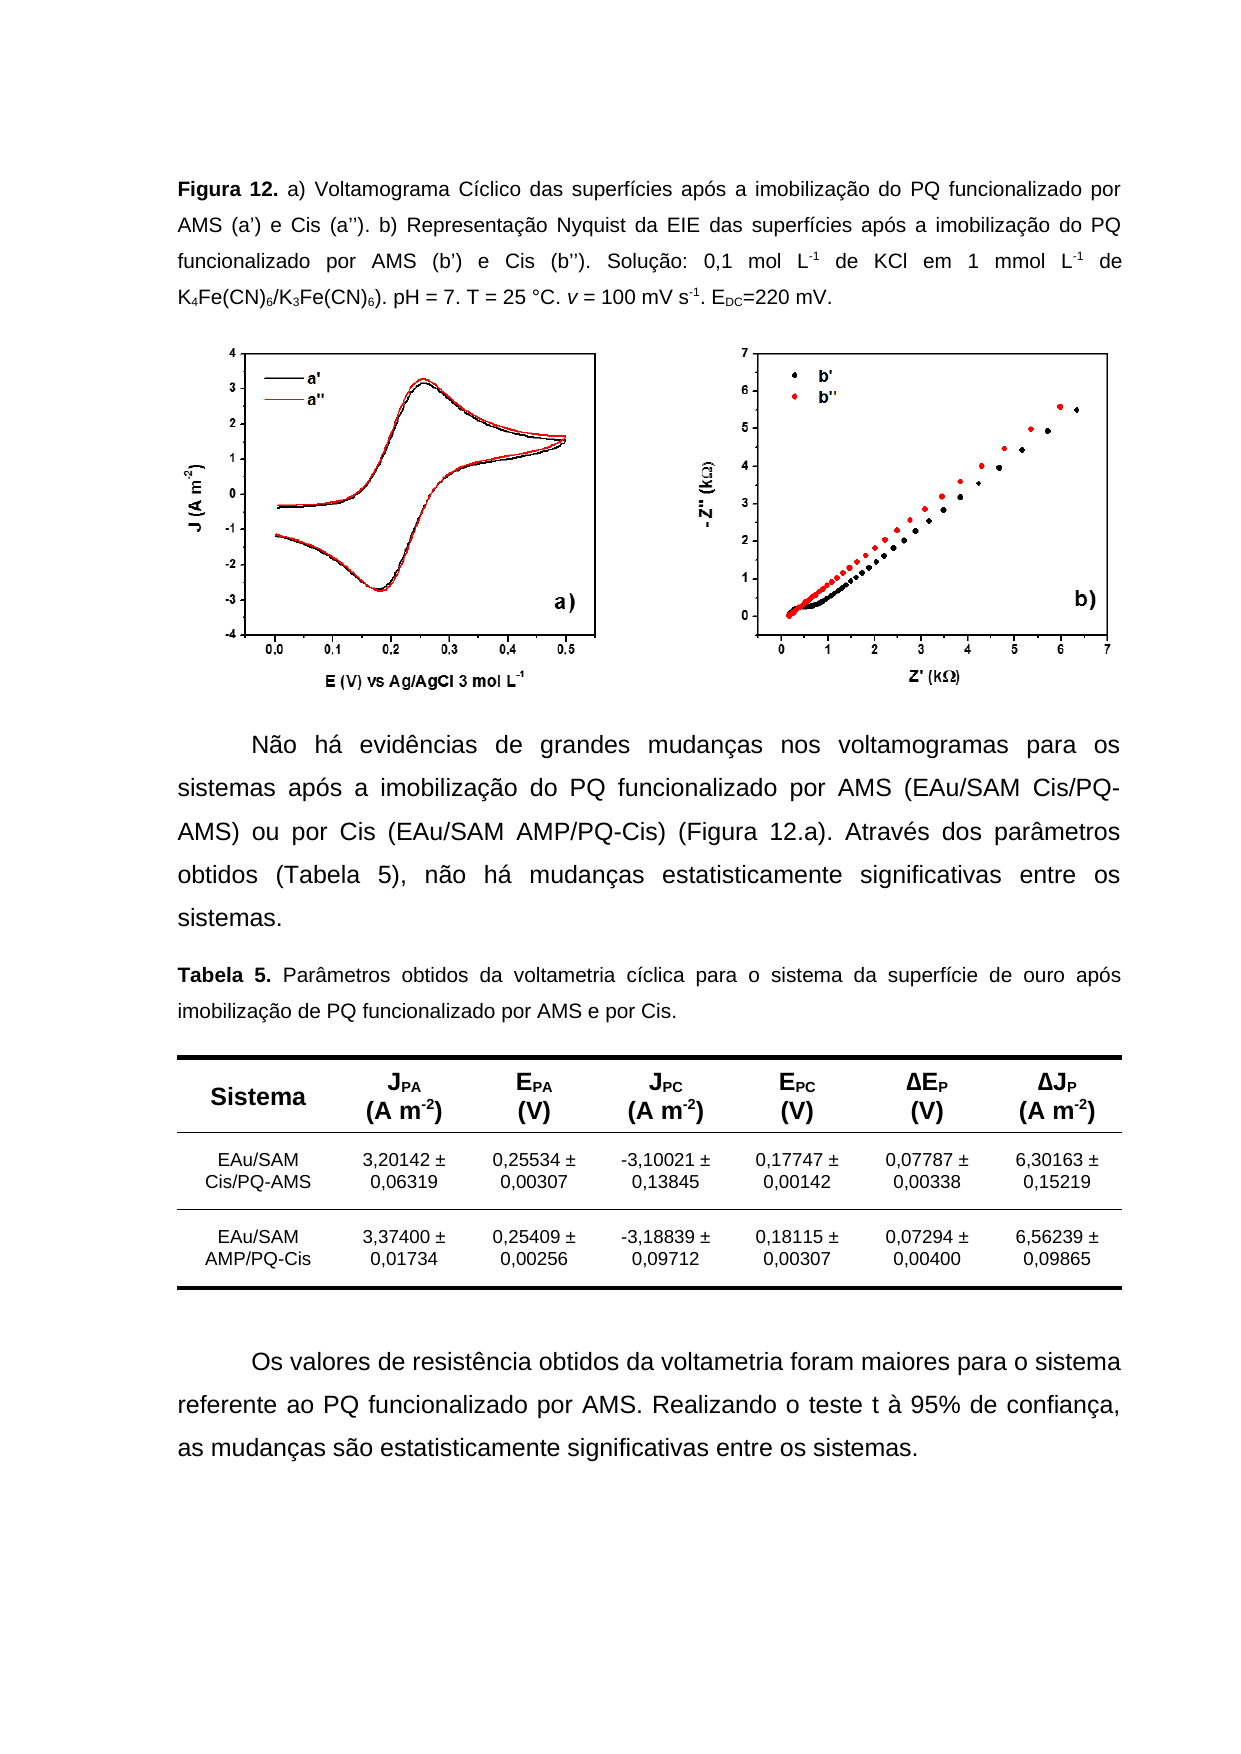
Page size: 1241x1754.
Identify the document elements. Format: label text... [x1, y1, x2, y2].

table_cell 6,56239 ± 0,09865 [992, 1210, 1122, 1286]
table_header JPC (A m-2) [599, 1060, 732, 1132]
table_cell 0,25409 ± 0,00256 [469, 1210, 599, 1286]
table_header JPA (A m-2) [339, 1060, 469, 1132]
table_cell 3,20142 ± 0,06319 [339, 1133, 469, 1209]
picture [177, 341, 1123, 699]
table_header ∆JP (A m-2) [992, 1060, 1122, 1132]
table_cell 0,18115 ± 0,00307 [732, 1210, 862, 1286]
table_cell 0,07294 ± 0,00400 [862, 1210, 992, 1286]
table_cell -3,18839 ± 0,09712 [599, 1210, 732, 1286]
table_header EPC (V) [732, 1060, 862, 1132]
table_cell 3,37400 ± 0,01734 [339, 1210, 469, 1286]
table_cell EAu/SAM AMP/PQ-Cis [177, 1210, 339, 1286]
text Tabela 5. Parâmetros obtidos da voltametria cíclica para o sistema da superfície de ouro após imobilização de PQ funcionalizado por AMS e por Cis. [177, 962, 1122, 1022]
text Figura 12. a) Voltamograma Cíclico das superfícies após a imobilização do PQ funcionalizado por AMS (a’) e Cis (a’’). b) Representação Nyquist da EIE das superfícies após a imobilização do PQ funcionalizado por AMS (b’) e Cis (b’’). Solução: 0,1 mol L-1 de KCl em 1 mmol L-1 de K4Fe(CN)6/K3Fe(CN)6). pH = 7. T = 25 °C. v = 100 mV s-1. EDC=220 mV. [177, 177, 1122, 309]
table_cell 0,07787 ± 0,00338 [862, 1133, 992, 1209]
table_header EPA (V) [469, 1060, 599, 1132]
text Os valores de resistência obtidos da voltametria foram maiores para o sistema referente ao PQ funcionalizado por AMS. Realizando o teste t à 95% de confiança, as mudanças são estatisticamente significativas entre os sistemas. [177, 1347, 1122, 1462]
table_cell -3,10021 ± 0,13845 [599, 1133, 732, 1209]
table_cell 0,25534 ± 0,00307 [469, 1133, 599, 1209]
table_header ∆EP (V) [862, 1060, 992, 1132]
text Não há evidências de grandes mudanças nos voltamogramas para os sistemas após a imobilização do PQ funcionalizado por AMS (EAu/SAM Cis/PQ-AMS) ou por Cis (EAu/SAM AMP/PQ-Cis) (Figura 12.a). Através dos parâmetros obtidos (Tabela 5), não há mudanças estatisticamente significativas entre os sistemas. [177, 730, 1122, 931]
table_cell 6,30163 ± 0,15219 [992, 1133, 1122, 1209]
table_cell 0,17747 ± 0,00142 [732, 1133, 862, 1209]
table_cell EAu/SAM Cis/PQ-AMS [177, 1133, 339, 1209]
table_header Sistema [177, 1060, 339, 1132]
